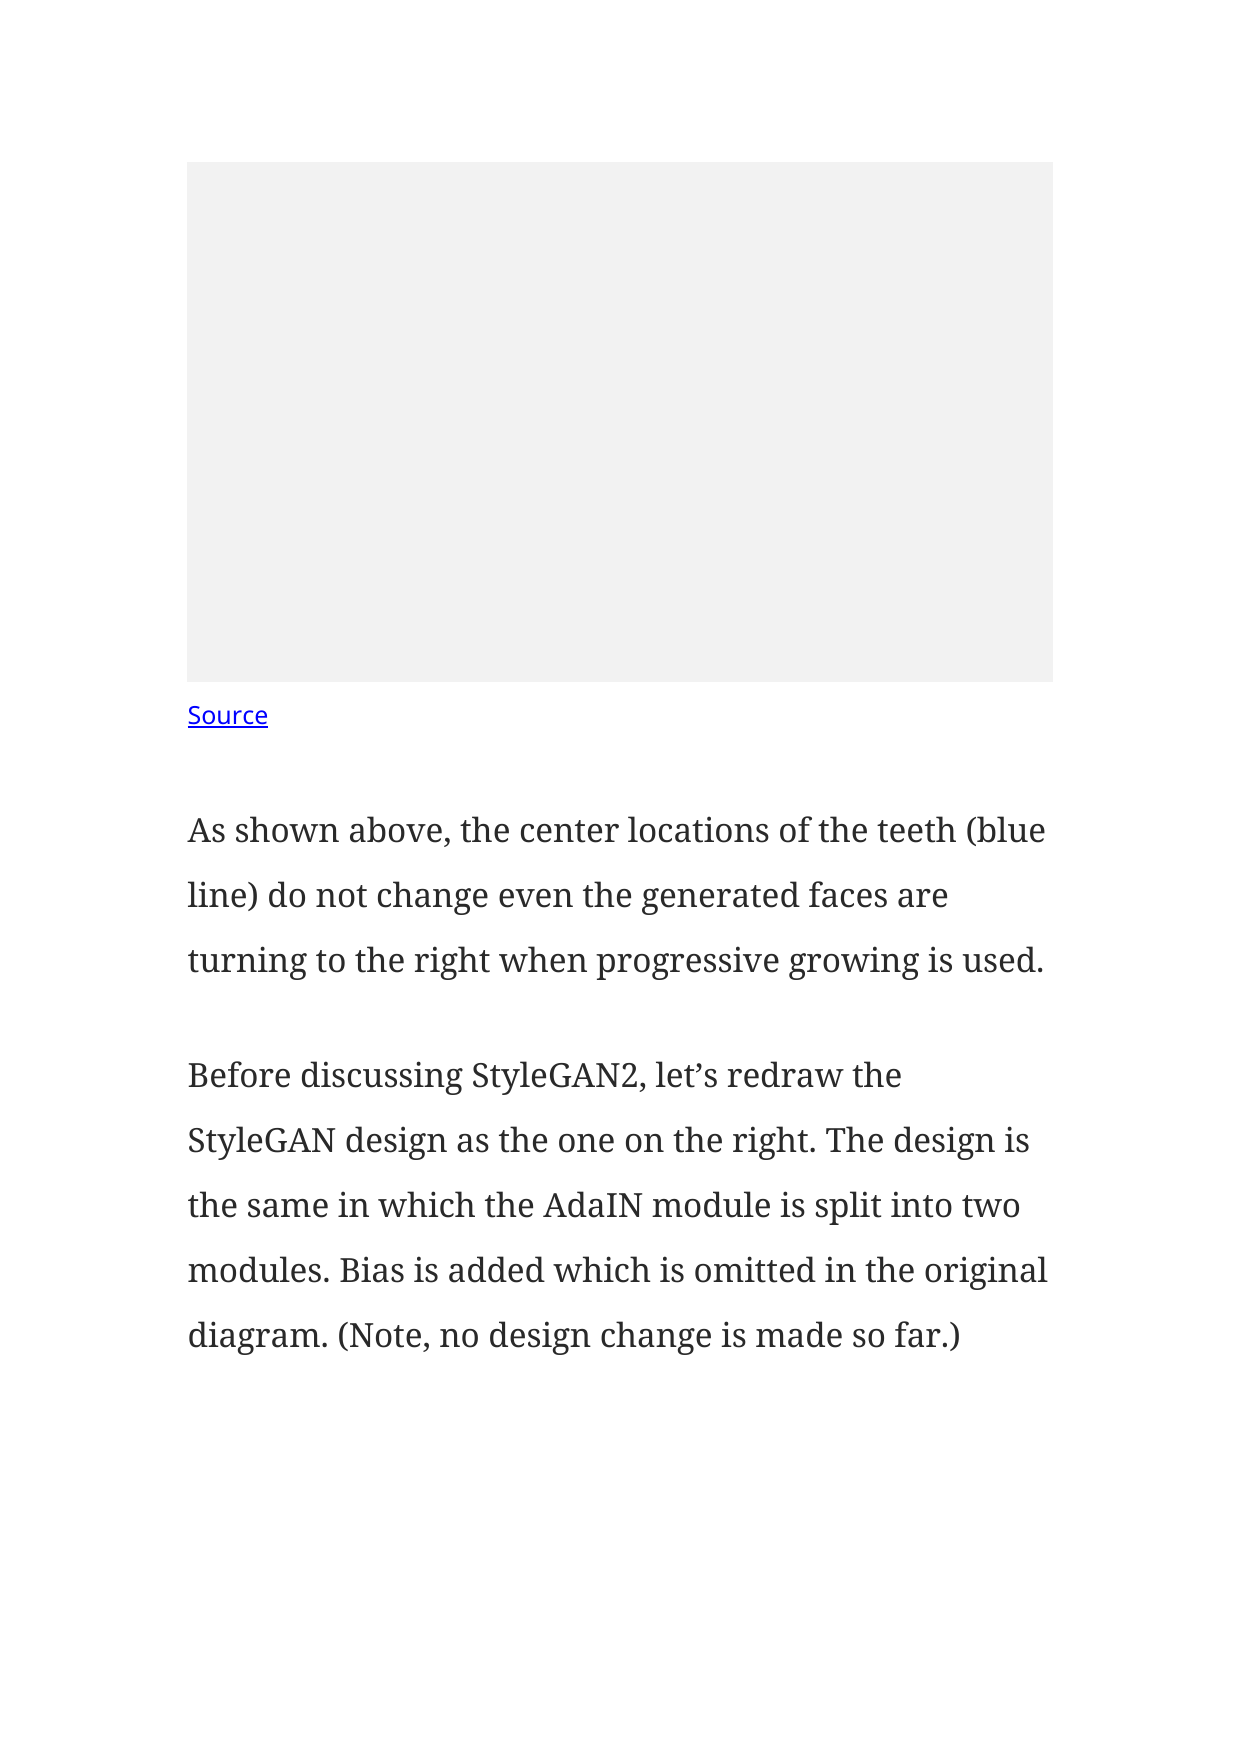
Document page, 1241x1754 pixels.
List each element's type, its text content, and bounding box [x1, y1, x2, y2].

text Source [187, 682, 1053, 747]
text As shown above, the center locations of the teeth (blue line) do not change even the generated faces are turning to the right when progressive growing is used. [187, 797, 1053, 992]
text Before discussing StyleGAN2, let’s redraw the StyleGAN design as the one on the right. The design is the same in which the AdaIN module is split into two modules. Bias is added which is omitted in the original diagram. (Note, no design change is made so far.) [187, 1042, 1053, 1367]
